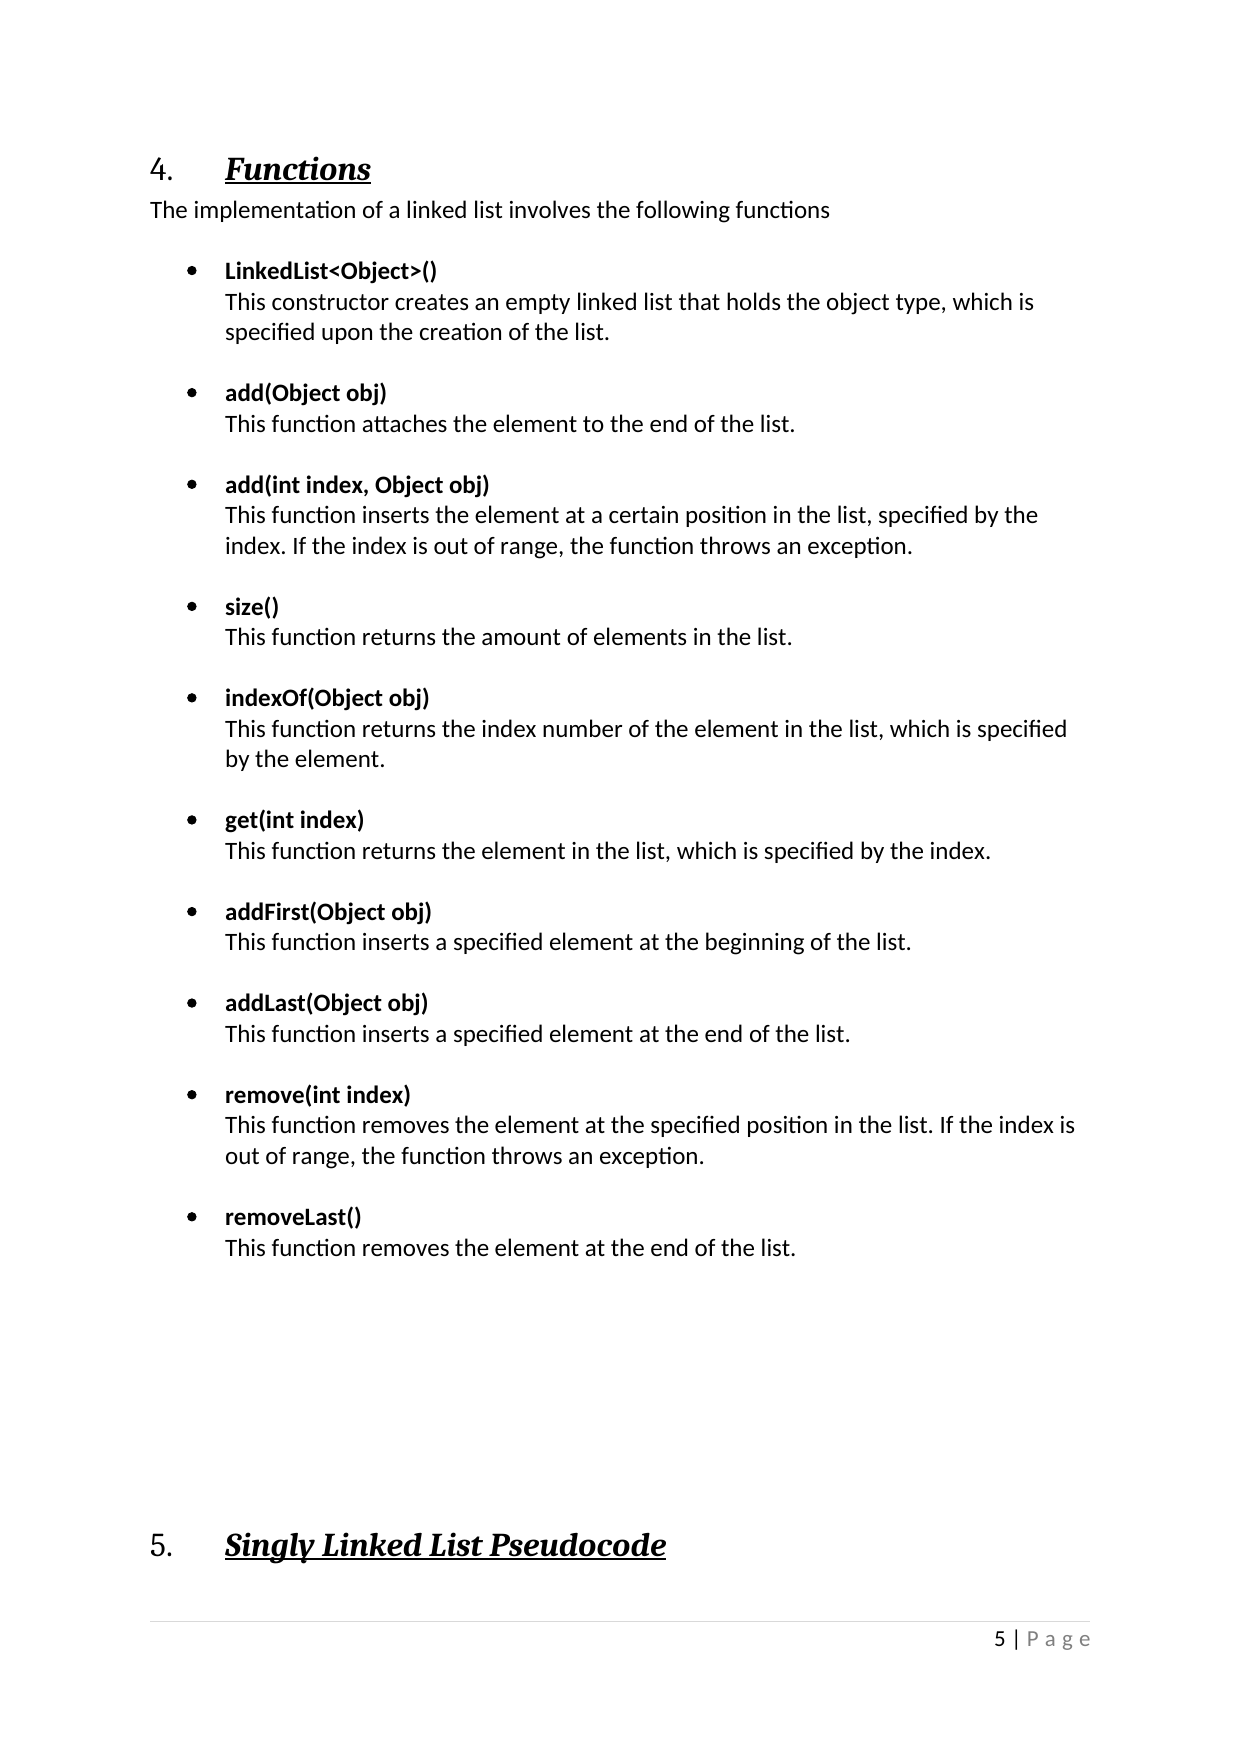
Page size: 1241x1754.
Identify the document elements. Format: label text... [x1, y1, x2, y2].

list add(int index, Object obj) [187, 469, 1090, 499]
list This function inserts a specified element at the beginning of the list. [225, 927, 1090, 957]
list This function inserts a specified element at the end of the list. [225, 1018, 1090, 1049]
subtitle 5. Singly Linked List Pseudocode [150, 1526, 1090, 1564]
list This function returns the index number of the element in the list, which is specified by the element. [225, 713, 1090, 774]
text This constructor creates an empty linked list that holds the object type, which is specified upon the creation of the list. [225, 286, 1090, 347]
list size() [187, 591, 1090, 621]
list remove(int index) [187, 1079, 1090, 1110]
list This function returns the amount of elements in the list. [225, 621, 1090, 652]
list This function removes the element at the end of the list. [225, 1232, 1090, 1262]
list add(Object obj) [187, 377, 1090, 408]
list LinkedList<Object>() [187, 255, 1090, 286]
list This function returns the element in the list, which is specified by the index. [225, 835, 1090, 866]
list This function inserts the element at a certain position in the list, specified by the index. If the index is out of range, the function throws an exception. [225, 499, 1090, 560]
subtitle 4. Functions [150, 150, 1090, 188]
list indexOf(Object obj) [187, 682, 1090, 713]
list addFirst(Object obj) [187, 896, 1090, 927]
list This function removes the element at the specified position in the list. If the index is out of range, the function throws an exception. [225, 1110, 1090, 1171]
list addLast(Object obj) [187, 988, 1090, 1018]
list get(int index) [187, 804, 1090, 835]
list This function attaches the element to the end of the list. [225, 408, 1090, 438]
text The implementation of a linked list involves the following functions [150, 194, 1090, 224]
list removeLast() [187, 1201, 1090, 1232]
